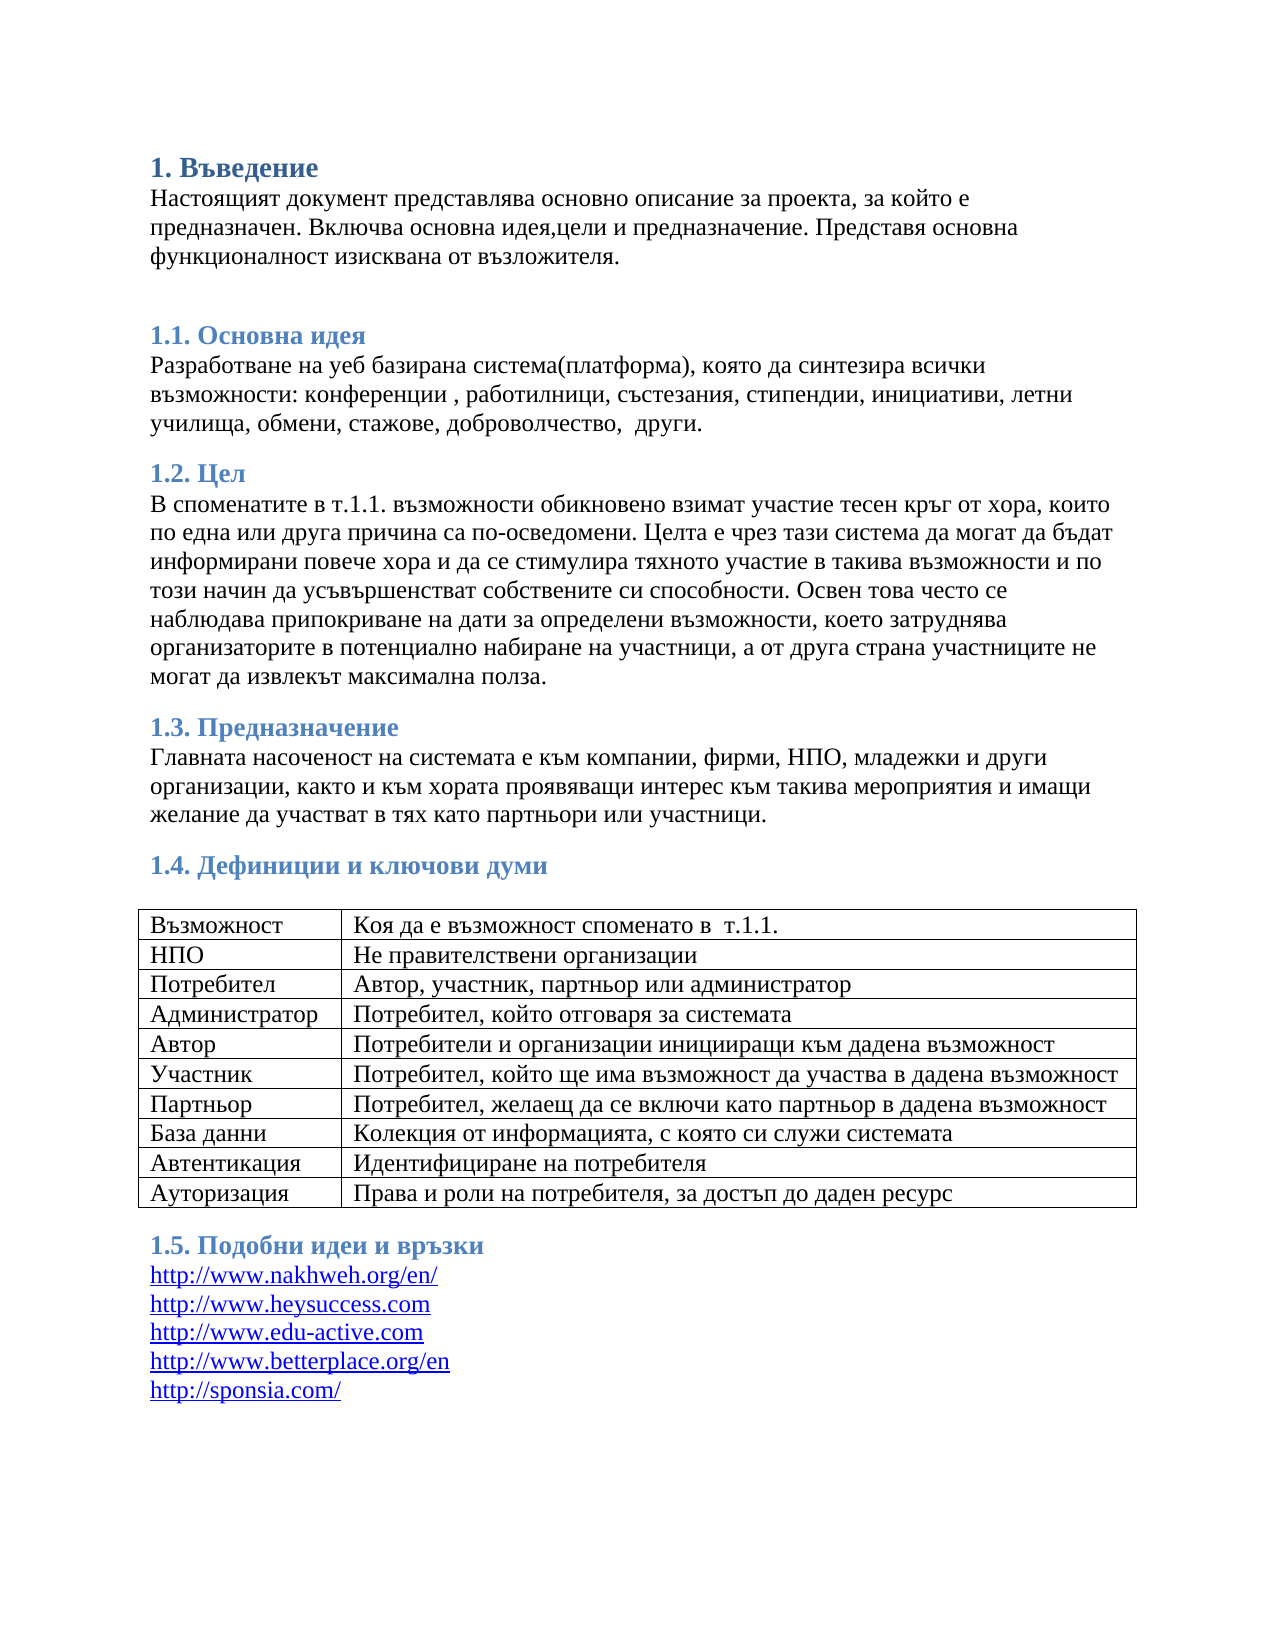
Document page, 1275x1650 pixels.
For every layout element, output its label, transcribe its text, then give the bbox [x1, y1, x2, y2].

table_cell Идентифициране на потребителя [342, 1148, 1136, 1177]
subtitle 1.1. Основна идея [150, 319, 1125, 351]
text Настоящият документ представлява основно описание за проекта, за който е предназначен. Включва основна идея,цели и предназначение. Представя основна функционалност изисквана от възложителя. [150, 183, 1125, 270]
table_cell Автор, участник, партньор или администратор [342, 970, 1136, 998]
text http://www.edu-active.com [150, 1317, 1125, 1346]
text http://www.betterplace.org/en [150, 1346, 1125, 1375]
table_cell Потребител, който ще има възможност да участва в дадена възможност [342, 1059, 1136, 1088]
table_cell Не правителствени организации [342, 940, 1136, 968]
text http://www.heysuccess.com [150, 1289, 1125, 1317]
subtitle 1.3. Предназначение [150, 711, 1125, 742]
table_cell Потребител, желаещ да се включи като партньор в дадена възможност [342, 1089, 1136, 1117]
table_header Възможност [139, 910, 341, 939]
text http://www.nakhweh.org/en/ [150, 1260, 1125, 1289]
table_cell База данни [139, 1119, 341, 1147]
table_cell Потребител [139, 970, 341, 998]
table_cell НПО [139, 940, 341, 968]
subtitle 1.5. Подобни идеи и връзки [150, 1229, 1125, 1260]
table_cell Потребител, който отговаря за системата [342, 999, 1136, 1028]
subtitle 1.2. Цел [150, 458, 1125, 489]
text Главната насоченост на системата е към компании, фирми, НПО, младежки и други организации, както и към хората проявяващи интерес към такива мероприятия и имащи желание да участват в тях като партньори или участници. [150, 742, 1125, 828]
table_cell Администратор [139, 999, 341, 1028]
table_cell Потребители и организации иницииращи към дадена възможност [342, 1029, 1136, 1058]
text http://sponsia.com/ [150, 1375, 1125, 1404]
table_cell Ауторизация [139, 1178, 341, 1207]
table_cell Автентикация [139, 1148, 341, 1177]
table_header Коя да е възможност споменато в т.1.1. [342, 910, 1136, 939]
table_cell Участник [139, 1059, 341, 1088]
table_cell Права и роли на потребителя, за достъп до даден ресурс [342, 1178, 1136, 1207]
subtitle 1.4. Дефиниции и ключови думи [150, 849, 1125, 880]
text В споменатите в т.1.1. възможности обикновено взимат участие тесен кръг от хора, които по една или друга причина са по-осведомени. Целта е чрез тази система да могат да бъдат информирани повече хора и да се стимулира тяхното участие в такива възможности и по този начин да усъвършенстват собствените си способности. Освен това често се наблюдава припокриване на дати за определени възможности, което затруднява организаторите в потенциално набиране на участници, а от друга страна участниците не могат да извлекът максимална полза. [150, 489, 1125, 690]
subtitle 1. Въведение [150, 150, 1125, 183]
text Разработване на уеб базирана система(платформа), която да синтезира всички възможности: конференции , работилници, състезания, стипендии, инициативи, летни училища, обмени, стажове, доброволчество, други. [150, 351, 1125, 437]
table_cell Партньор [139, 1089, 341, 1117]
table_cell Автор [139, 1029, 341, 1058]
table_cell Колекция от информацията, с която си служи системата [342, 1119, 1136, 1147]
